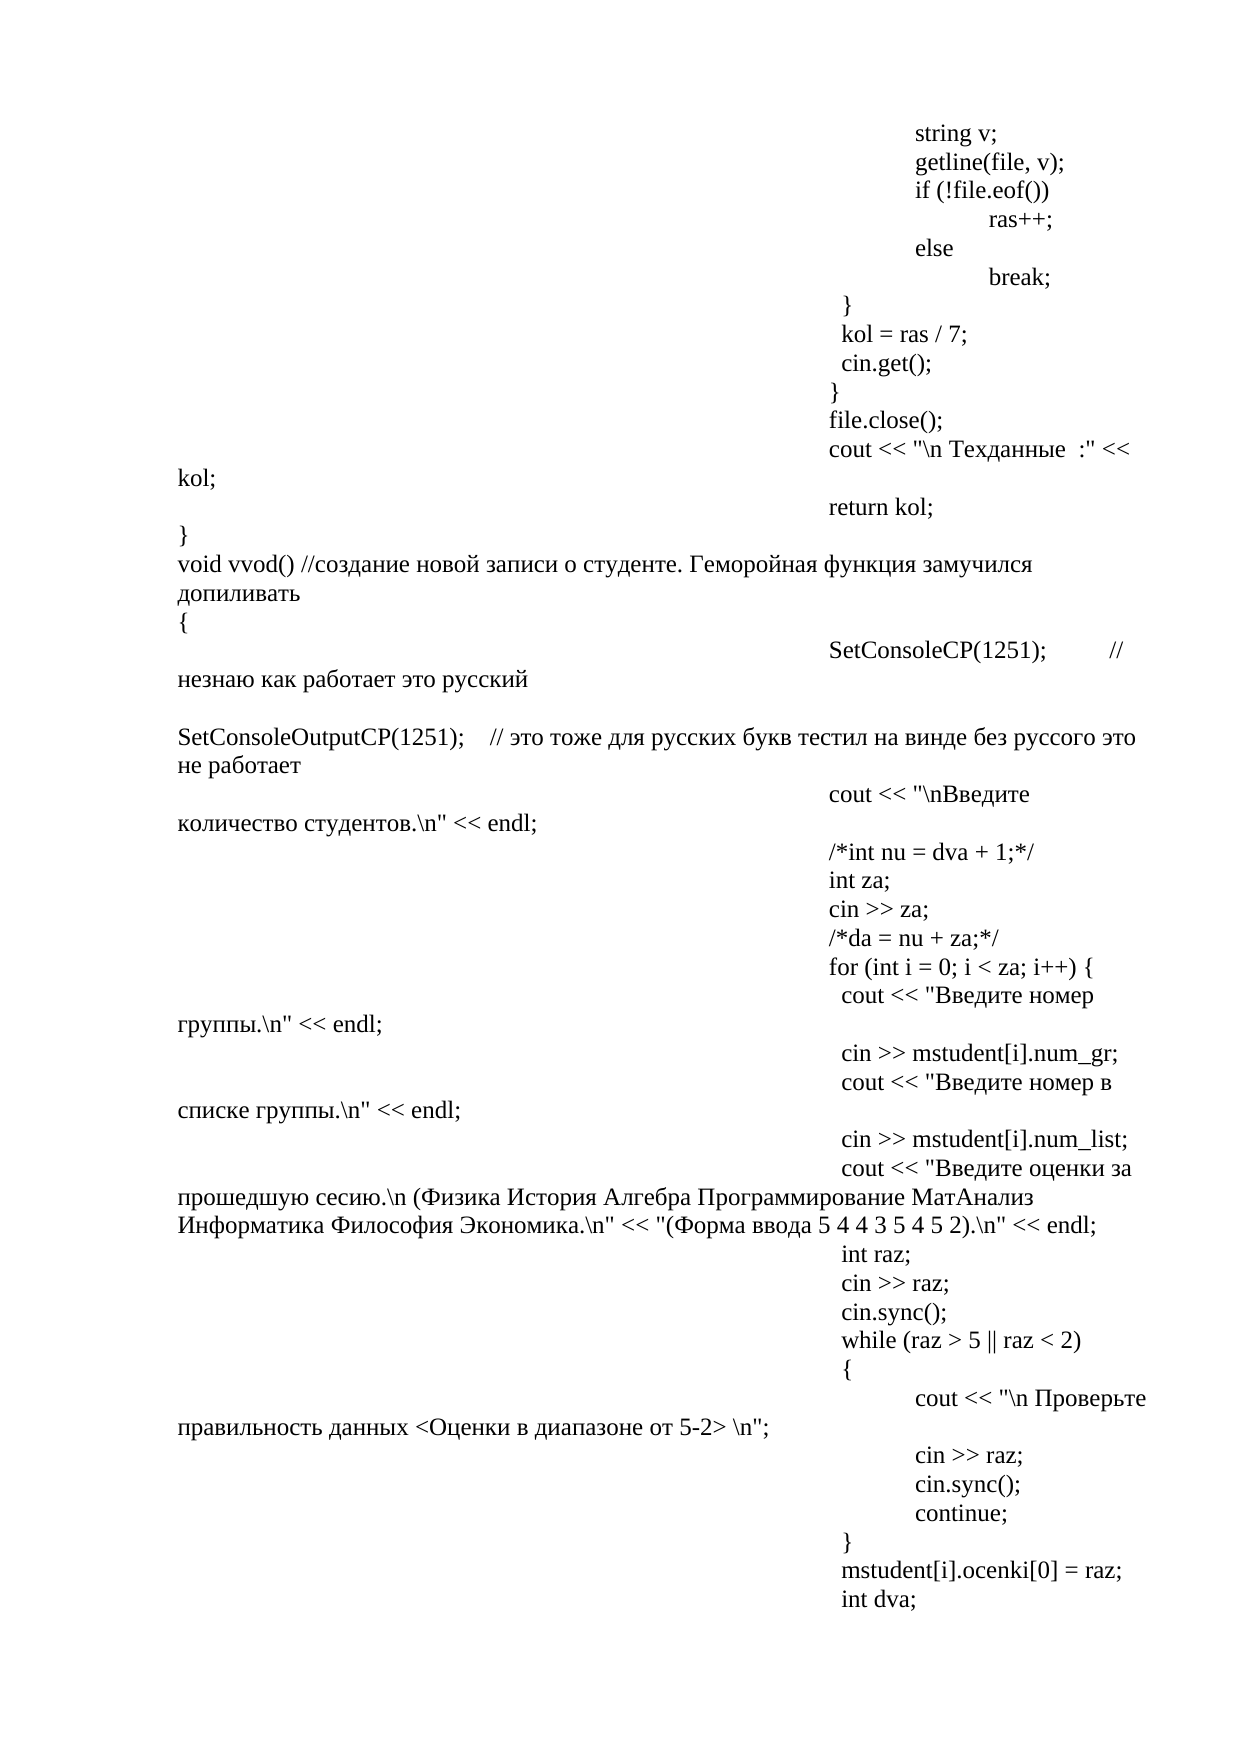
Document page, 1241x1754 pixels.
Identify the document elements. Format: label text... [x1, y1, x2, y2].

text } [177, 377, 1152, 406]
text cin >> za; [177, 894, 1152, 923]
text string v; [177, 118, 1152, 147]
text mstudent[i].ocenki[0] = raz; [177, 1556, 1152, 1584]
text /*int nu = dva + 1;*/ [177, 837, 1152, 866]
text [177, 1383, 1152, 1441]
text /*da = nu + za;*/ [177, 923, 1152, 952]
text for (int i = 0; i < za; i++) { [177, 952, 1152, 981]
text cin >> raz; [177, 1441, 1152, 1469]
text break; [177, 262, 1152, 291]
text cout << "Введите номер группы.\n" << endl; [177, 981, 1152, 1038]
text continue; [177, 1498, 1152, 1527]
text ras++; [177, 204, 1152, 233]
text } [177, 1527, 1152, 1556]
text if (!file.eof()) [177, 176, 1152, 204]
text cin >> raz; [177, 1268, 1152, 1297]
text return kol; [177, 492, 1152, 521]
text cout << "Введите номер в списке группы.\n" << endl; [177, 1067, 1152, 1124]
text kol = ras / 7; [177, 319, 1152, 348]
text } [177, 291, 1152, 319]
text getline(file, v); [177, 147, 1152, 176]
text { [177, 1354, 1152, 1383]
text cin.sync(); [177, 1469, 1152, 1498]
text cin >> mstudent[i].num_list; [177, 1124, 1152, 1153]
text cin.get(); [177, 348, 1152, 377]
text cout << "Введите оценки за прошедшую сесию.\n (Физика История Алгебра Программирование МатАнализ Информатика Философия Экономика.\n" << "(Форма ввода 5 4 4 3 5 4 5 2).\n" << endl; [177, 1153, 1152, 1239]
text else [177, 233, 1152, 262]
text cin >> mstudent[i].num_gr; [177, 1038, 1152, 1067]
text SetConsoleCP(1251); // незнаю как работает это русский [177, 636, 1152, 693]
text int raz; [177, 1239, 1152, 1268]
text while (raz > 5 || raz < 2) [177, 1326, 1152, 1354]
text { [177, 607, 1152, 636]
text cin.sync(); [177, 1297, 1152, 1326]
text cout << "\n Техданные :" << kol; [177, 434, 1152, 492]
text } [177, 521, 1152, 549]
text int za; [177, 866, 1152, 894]
text int dva; [177, 1584, 1152, 1613]
text cout << "\nВведите количество студентов.\n" << endl; [177, 779, 1152, 837]
text file.close(); [177, 406, 1152, 434]
text void vvod() //создание новой записи о студенте. Геморойная функция замучился допиливать [177, 549, 1152, 607]
text SetConsoleOutputCP(1251); // это тоже для русских букв тестил на винде без руссого это не работает [177, 693, 1152, 779]
